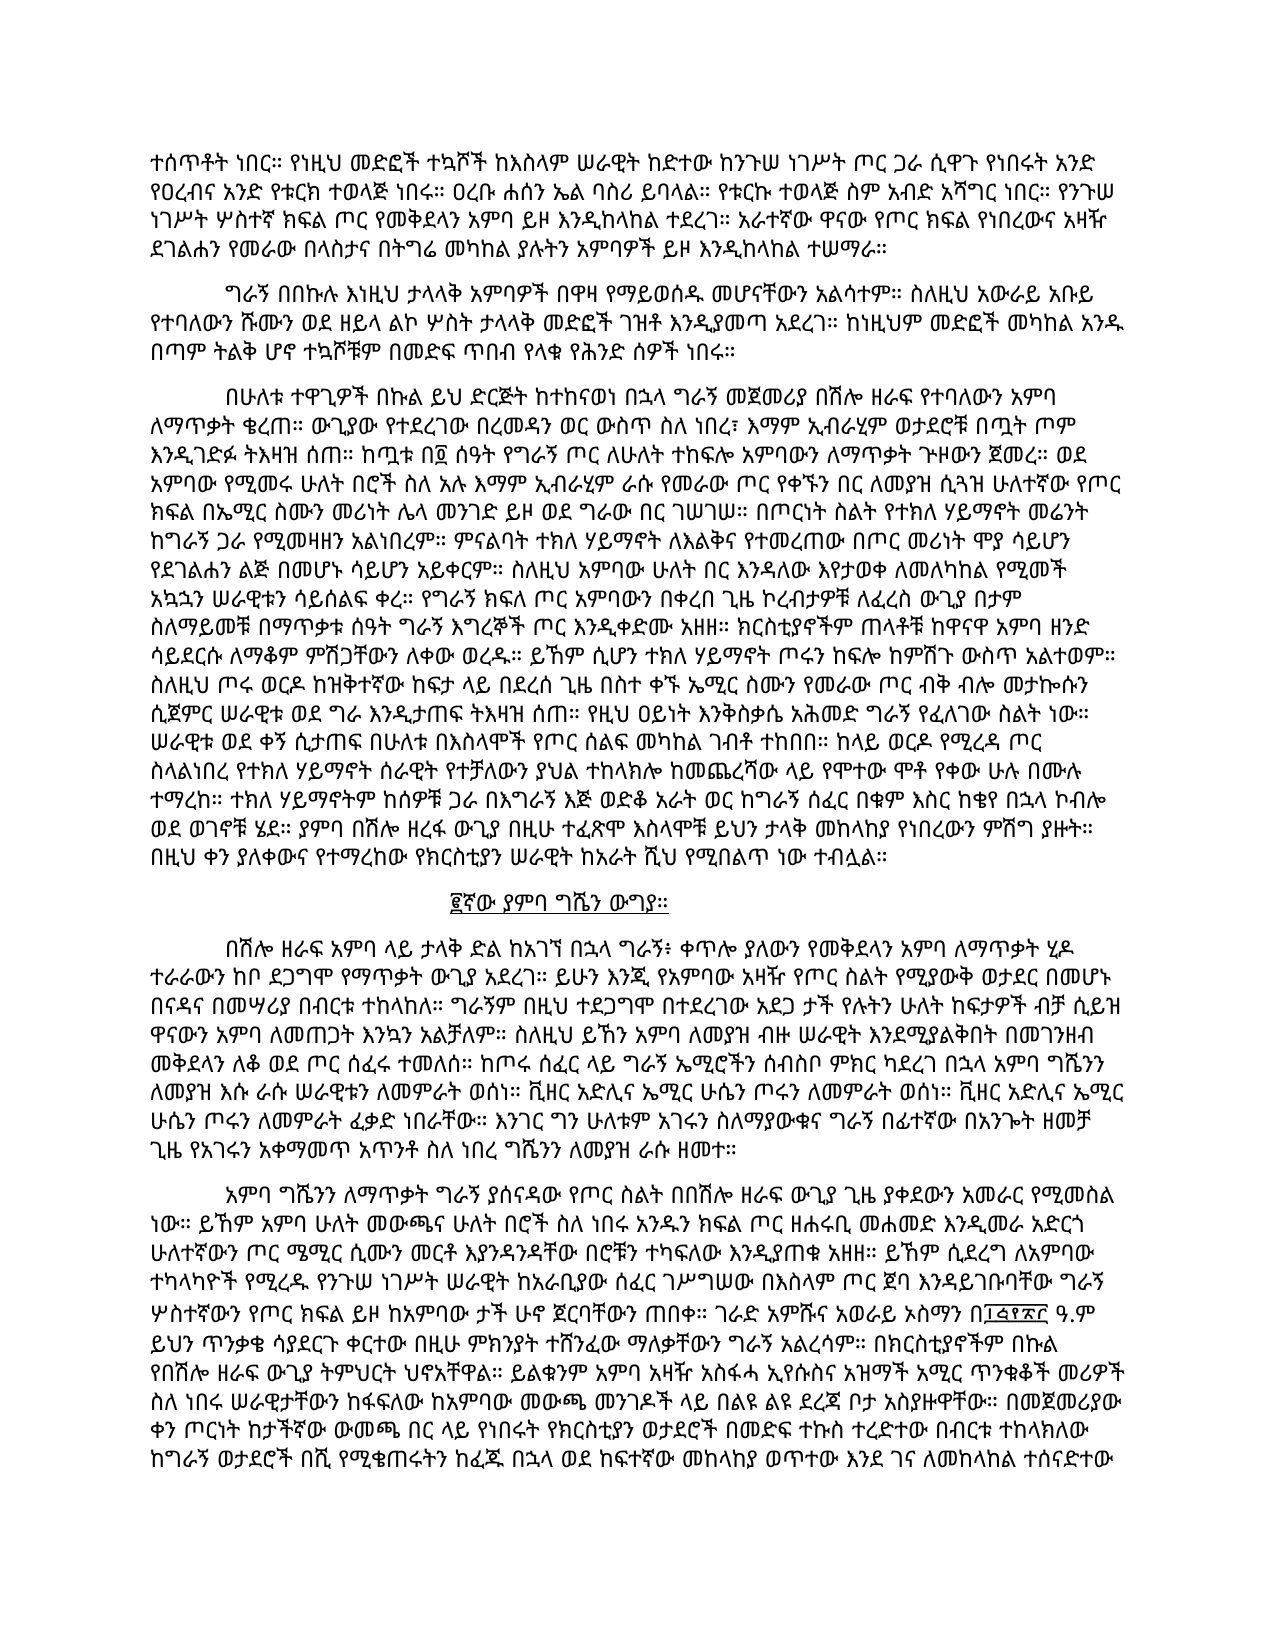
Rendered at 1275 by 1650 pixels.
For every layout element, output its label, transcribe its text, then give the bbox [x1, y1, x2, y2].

text በሁለቱ ተዋጊዎች በኩል ይህ ድርጅት ከተከናወነ በኋላ ግራኝ መጀመሪያ በሽሎ ዘራፍ የተባለውን አምባ ለማጥቃት ቄረጠ። ውጊያው የተደረገው በረመዳን ወር ውስጥ ስለ ነበረ፣ እማም ኢብራሂም ወታደሮቹ በጧት ጦም እንዲገድፉ ትእዛዝ ሰጠ። ከጧቱ በ፬ ሰዓት የግራኝ ጦር ለሁለት ተከፍሎ አምባውን ለማጥቃት ጕዞውን ጀመረ። ወደ አምባው የሚመሩ ሁለት በሮች ስለ አሉ እማም ኢብራሂም ራሱ የመራው ጦር የቀኙን በር ለመያዝ ሲጓዝ ሁለተኛው የጦር ክፍል በኤሚር ስሙን መሪነት ሌላ መንገድ ይዞ ወደ ግራው በር ገሠገሠ። በጦርነት ስልት የተክለ ሃይማኖት መሬንት ከግራኝ ጋራ የሚመዛዘን አልነበረም። ምናልባት ተክለ ሃይማኖት ለእልቅና የተመረጠው በጦር መሪነት ሞያ ሳይሆን የደገልሐን ልጅ በመሆኑ ሳይሆን አይቀርም። ስለዚህ አምባው ሁለት በር እንዳለው እየታወቀ ለመለካከል የሚመች አኳኋን ሠራዊቱን ሳይሰልፍ ቀረ። የግራኝ ክፍለ ጦር አምባውን በቀረበ ጊዜ ኮረብታዎቹ ለፈረስ ውጊያ በታም ስለማይመቹ በማጥቃቱ ሰዓት ግራኝ እግረኞች ጦር እንዲቀድሙ አዘዘ። ክርስቲያኖችም ጠላቶቹ ከዋናዋ አምባ ዘንድ ሳይደርሱ ለማቆም ምሽጋቸውን ለቀው ወረዱ። ይኸም ሲሆን ተክለ ሃይማኖት ጦሩን ከፍሎ ከምሽጉ ውስጥ አልተወም። ስለዚህ ጦሩ ወርዶ ከዝቅተኛው ከፍታ ላይ በደረሰ ጊዜ በስተ ቀኙ ኤሚር ስሙን የመራው ጦር ብቅ ብሎ መታኰሱን ሲጀምር ሠራዊቱ ወደ ግራ እንዲታጠፍ ትእዛዝ ሰጠ። የዚህ ዐይነት እንቅስቃሴ አሕመድ ግራኝ የፈለገው ስልት ነው። ሠራዊቱ ወደ ቀኝ ሲታጠፍ በሁለቱ በእስላሞች የጦር ሰልፍ መካከል ገብቶ ተከበበ። ከላይ ወርዶ የሚረዳ ጦር ስላልነበረ የተክለ ሃይማኖት ሰራዊት የተቻለውን ያህል ተከላክሎ ከመጨረሻው ላይ የሞተው ሞቶ የቀው ሁሉ በሙሉ ተማረከ። ተክለ ሃይማኖትም ከሰዎቹ ጋራ በእግራኝ እጅ ወድቆ አራት ወር ከግራኝ ሰፈር በቁም እስር ከቄየ በኋላ ኮብሎ ወደ ወገኖቹ ሄደ። ያምባ በሽሎ ዘረፋ ውጊያ በዚሁ ተፈጽሞ እስላሞቹ ይህን ታላቅ መከላከያ የነበረውን ምሽግ ያዙት። በዚህ ቀን ያለቀውና የተማረከው የክርስቲያን ሠራዊት ከአራት ሺህ የሚበልጥ ነው ተብሏል። [150, 384, 1125, 871]
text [150, 1182, 1125, 1473]
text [150, 150, 1125, 263]
text ግራኝ በበኩሉ እነዚህ ታላላቅ አምባዎች በዋዛ የማይወሰዱ መሆናቸውን አልሳተም። ስለዚህ አውራይ አቡይ የተባለውን ሹሙን ወደ ዘይላ ልኮ ሦስት ታላላቅ መድፎች ገዝቶ እንዲያመጣ አደረገ። ከነዚህም መድፎች መካከል አንዱ በጣም ትልቅ ሆኖ ተኳሾቹም በመድፍ ጥበብ የላቁ የሕንድ ሰዎች ነበሩ። [150, 282, 1125, 366]
text በሽሎ ዘራፍ አምባ ላይ ታላቅ ድል ከአገኘ በኋላ ግራኝ፥ ቀጥሎ ያለውን የመቅደላን አምባ ለማጥቃት ሂዶ ተራራውን ከቦ ደጋግሞ የማጥቃት ውጊያ አደረገ። ይሁን እንጂ የአምባው አዛዥ የጦር ስልት የሚያውቅ ወታደር በመሆኑ በናዳና በመሣሪያ በብርቱ ተከላከለ። ግራኝም በዚህ ተደጋግሞ በተደረገው አደጋ ታች የሉትን ሁለት ከፍታዎች ብቻ ሲይዝ ዋናውን አምባ ለመጠጋት እንኳን አልቻለም። ስለዚህ ይኸን አምባ ለመያዝ ብዙ ሠራዊት እንደሚያልቅበት በመገንዘብ መቅደላን ለቆ ወደ ጦር ሰፈሩ ተመለሰ። ከጦሩ ሰፈር ላይ ግራኝ ኤሚሮችን ሰብስቦ ምክር ካደረገ በኋላ አምባ ግሼንን ለመያዝ እሱ ራሱ ሠራዊቱን ለመምራት ወሰነ። ቪዘር አድሊና ኤሚር ሁሴን ጦሩን ለመምራት ወሰነ። ቪዘር አድሊና ኤሚር ሁሴን ጦሩን ለመምራት ፈቃድ ነበራቸው። እንገር ግን ሁለቱም አገሩን ስለማያውቁና ግራኝ በፊተኛው በአንጐት ዘመቻ ጊዜ የአገሩን አቀማመጥ አጥንቶ ስለ ነበረ ግሼንን ለመያዝ ራሱ ዘመተ። [150, 936, 1125, 1164]
text ፪ኛው ያምባ ግሼን ውግያ። [150, 890, 1125, 917]
